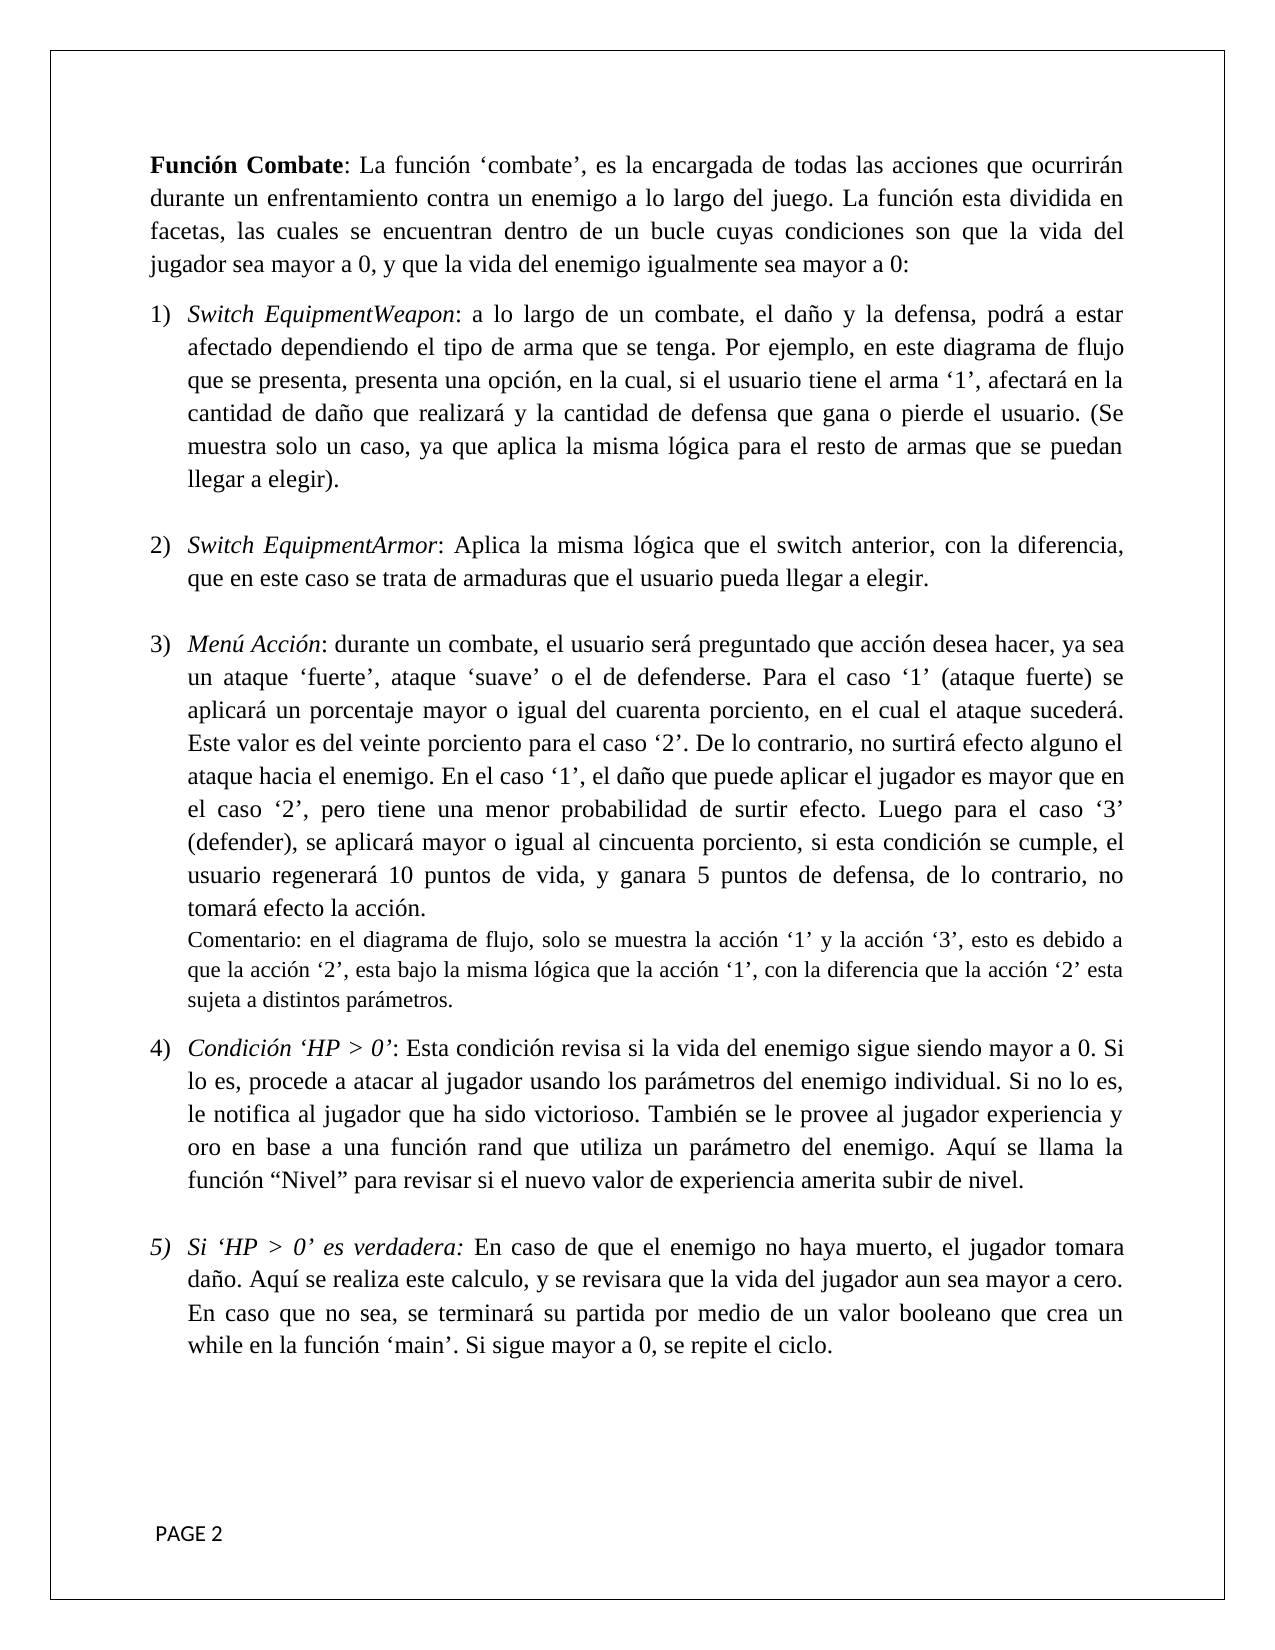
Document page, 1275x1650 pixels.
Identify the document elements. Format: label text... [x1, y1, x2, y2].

list Condición ‘HP > 0’: Esta condición revisa si la vida del enemigo sigue siendo mayor a 0. Si lo es, procede a atacar al jugador usando los parámetros del enemigo individual. Si no lo es, le notifica al jugador que ha sido victorioso. También se le provee al jugador experiencia y oro en base a una función rand que utiliza un parámetro del enemigo. Aquí se llama la función “Nivel” para revisar si el nuevo valor de experiencia amerita subir de nivel. [150, 1033, 1125, 1194]
list Switch EquipmentWeapon: a lo largo de un combate, el daño y la defensa, podrá a estar afectado dependiendo el tipo de arma que se tenga. Por ejemplo, en este diagrama de flujo que se presenta, presenta una opción, en la cual, si el usuario tiene el arma ‘1’, afectará en la cantidad de daño que realizará y la cantidad de defensa que gana o pierde el usuario. (Se muestra solo un caso, ya que aplica la misma lógica para el resto de armas que se puedan llegar a elegir). [150, 299, 1125, 493]
text Comentario: en el diagrama de flujo, solo se muestra la acción ‘1’ y la acción ‘3’, esto es debido a que la acción ‘2’, esta bajo la misma lógica que la acción ‘1’, con la diferencia que la acción ‘2’ esta sujeta a distintos parámetros. [187, 926, 1125, 1013]
text Función Combate: La función ‘combate’, es la encargada de todas las acciones que ocurrirán durante un enfrentamiento contra un enemigo a lo largo del juego. La función esta dividida en facetas, las cuales se encuentran dentro de un bucle cuyas condiciones son que la vida del jugador sea mayor a 0, y que la vida del enemigo igualmente sea mayor a 0: [150, 150, 1125, 278]
list Si ‘HP > 0’ es verdadera: En caso de que el enemigo no haya muerto, el jugador tomara daño. Aquí se realiza este calculo, y se revisara que la vida del jugador aun sea mayor a cero. En caso que no sea, se terminará su partida por medio de un valor booleano que crea un while en la función ‘main’. Si sigue mayor a 0, se repite el ciclo. [150, 1232, 1125, 1359]
list Menú Acción: durante un combate, el usuario será preguntado que acción desea hacer, ya sea un ataque ‘fuerte’, ataque ‘suave’ o el de defenderse. Para el caso ‘1’ (ataque fuerte) se aplicará un porcentaje mayor o igual del cuarenta porciento, en el cual el ataque sucederá. Este valor es del veinte porciento para el caso ‘2’. De lo contrario, no surtirá efecto alguno el ataque hacia el enemigo. En el caso ‘1’, el daño que puede aplicar el jugador es mayor que en el caso ‘2’, pero tiene una menor probabilidad de surtir efecto. Luego para el caso ‘3’ (defender), se aplicará mayor o igual al cincuenta porciento, si esta condición se cumple, el usuario regenerará 10 puntos de vida, y ganara 5 puntos de defensa, de lo contrario, no tomará efecto la acción. [150, 629, 1125, 922]
list Switch EquipmentArmor: Aplica la misma lógica que el switch anterior, con la diferencia, que en este caso se trata de armaduras que el usuario pueda llegar a elegir. [150, 530, 1125, 592]
